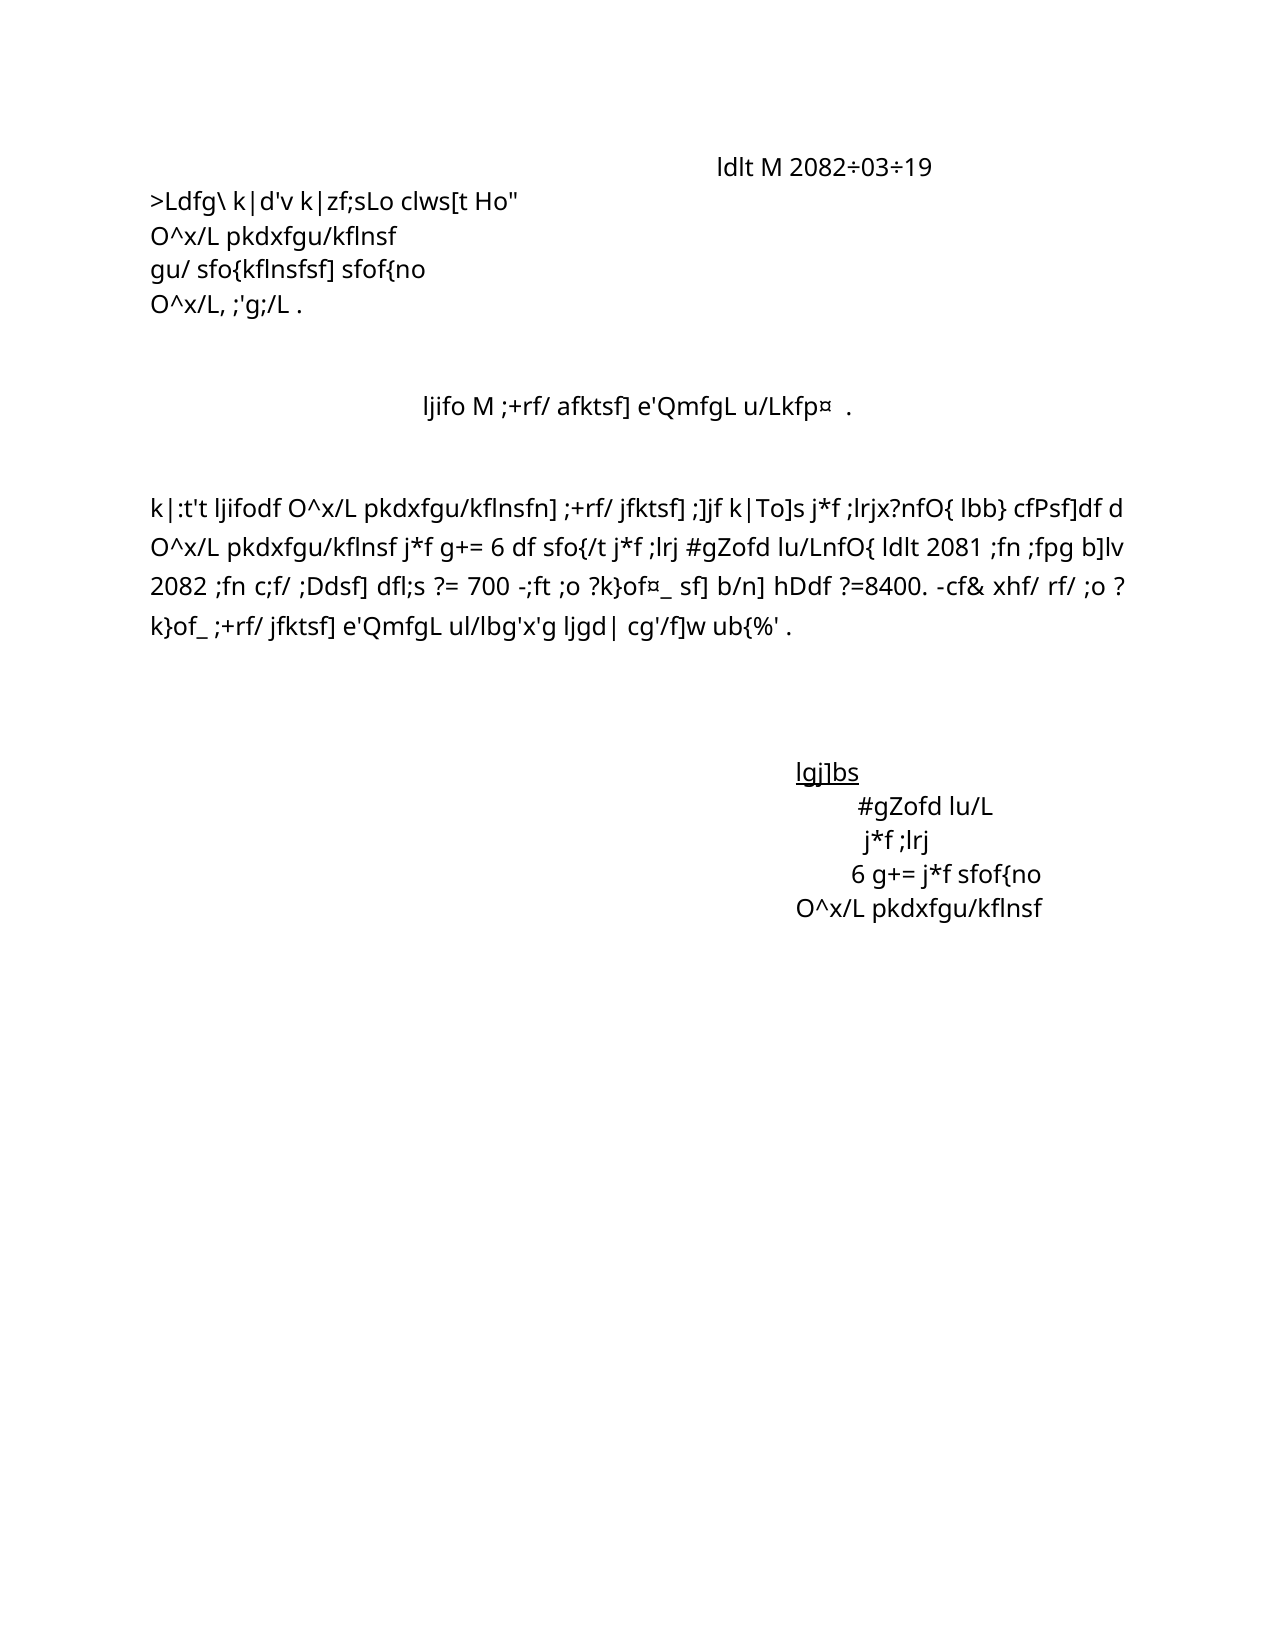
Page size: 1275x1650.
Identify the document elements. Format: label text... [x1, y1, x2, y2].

text ldlt M 2082÷03÷19 [150, 150, 1125, 184]
text #gZofd lu/L [450, 789, 1181, 823]
text O^x/L pkdxfgu/kflnsf [450, 891, 1181, 925]
text gu/ sfo{kflnsfsf] sfof{no [150, 252, 1125, 286]
text ljifo M ;+rf/ afktsf] e'QmfgL u/Lkfp¤ . [150, 388, 1125, 422]
text j*f ;lrj [450, 823, 1181, 857]
text 6 g+= j*f sfof{no [450, 857, 1181, 891]
text k|:t't ljifodf O^x/L pkdxfgu/kflnsfn] ;+rf/ jfktsf] ;]jf k|To]s j*f ;lrjx?nfO{ lbb} cfPsf]df d O^x/L pkdxfgu/kflnsf j*f g+= 6 df sfo{/t j*f ;lrj #gZofd lu/LnfO{ ldlt 2081 ;fn ;fpg b]lv 2082 ;fn c;f/ ;Ddsf] dfl;s ?= 700 -;ft ;o ?k}of¤_ sf] b/n] hDdf ?=8400. -cf& xhf/ rf/ ;o ?k}of_ ;+rf/ jfktsf] e'QmfgL ul/lbg'x'g ljgd| cg'/f]w ub{%' . [150, 491, 1125, 642]
text O^x/L, ;'g;/L . [150, 286, 1125, 320]
text lgj]bs [450, 721, 1181, 789]
text >Ldfg\ k|d'v k|zf;sLo clws[t Ho" [150, 184, 1125, 218]
text O^x/L pkdxfgu/kflnsf [150, 218, 1125, 252]
